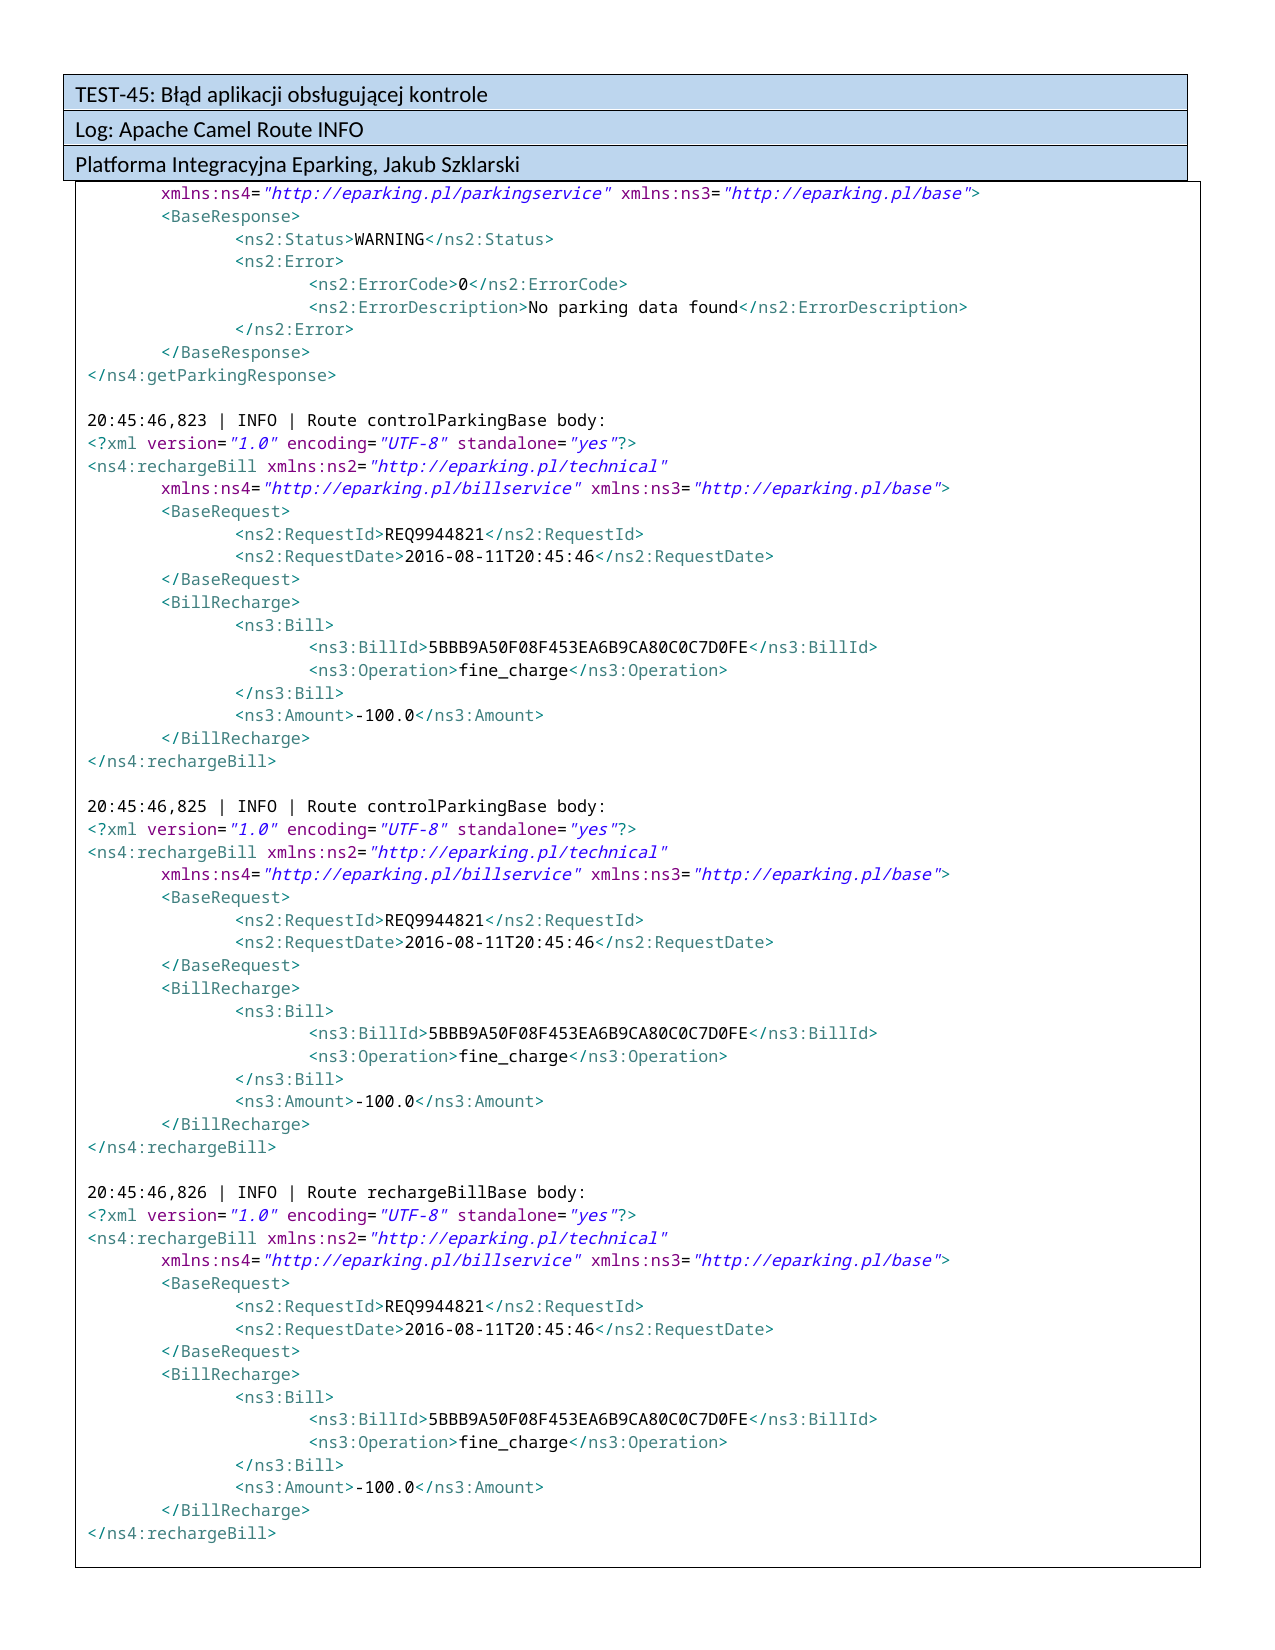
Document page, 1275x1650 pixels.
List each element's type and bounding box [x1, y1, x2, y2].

table_cell [76, 182, 1200, 1567]
